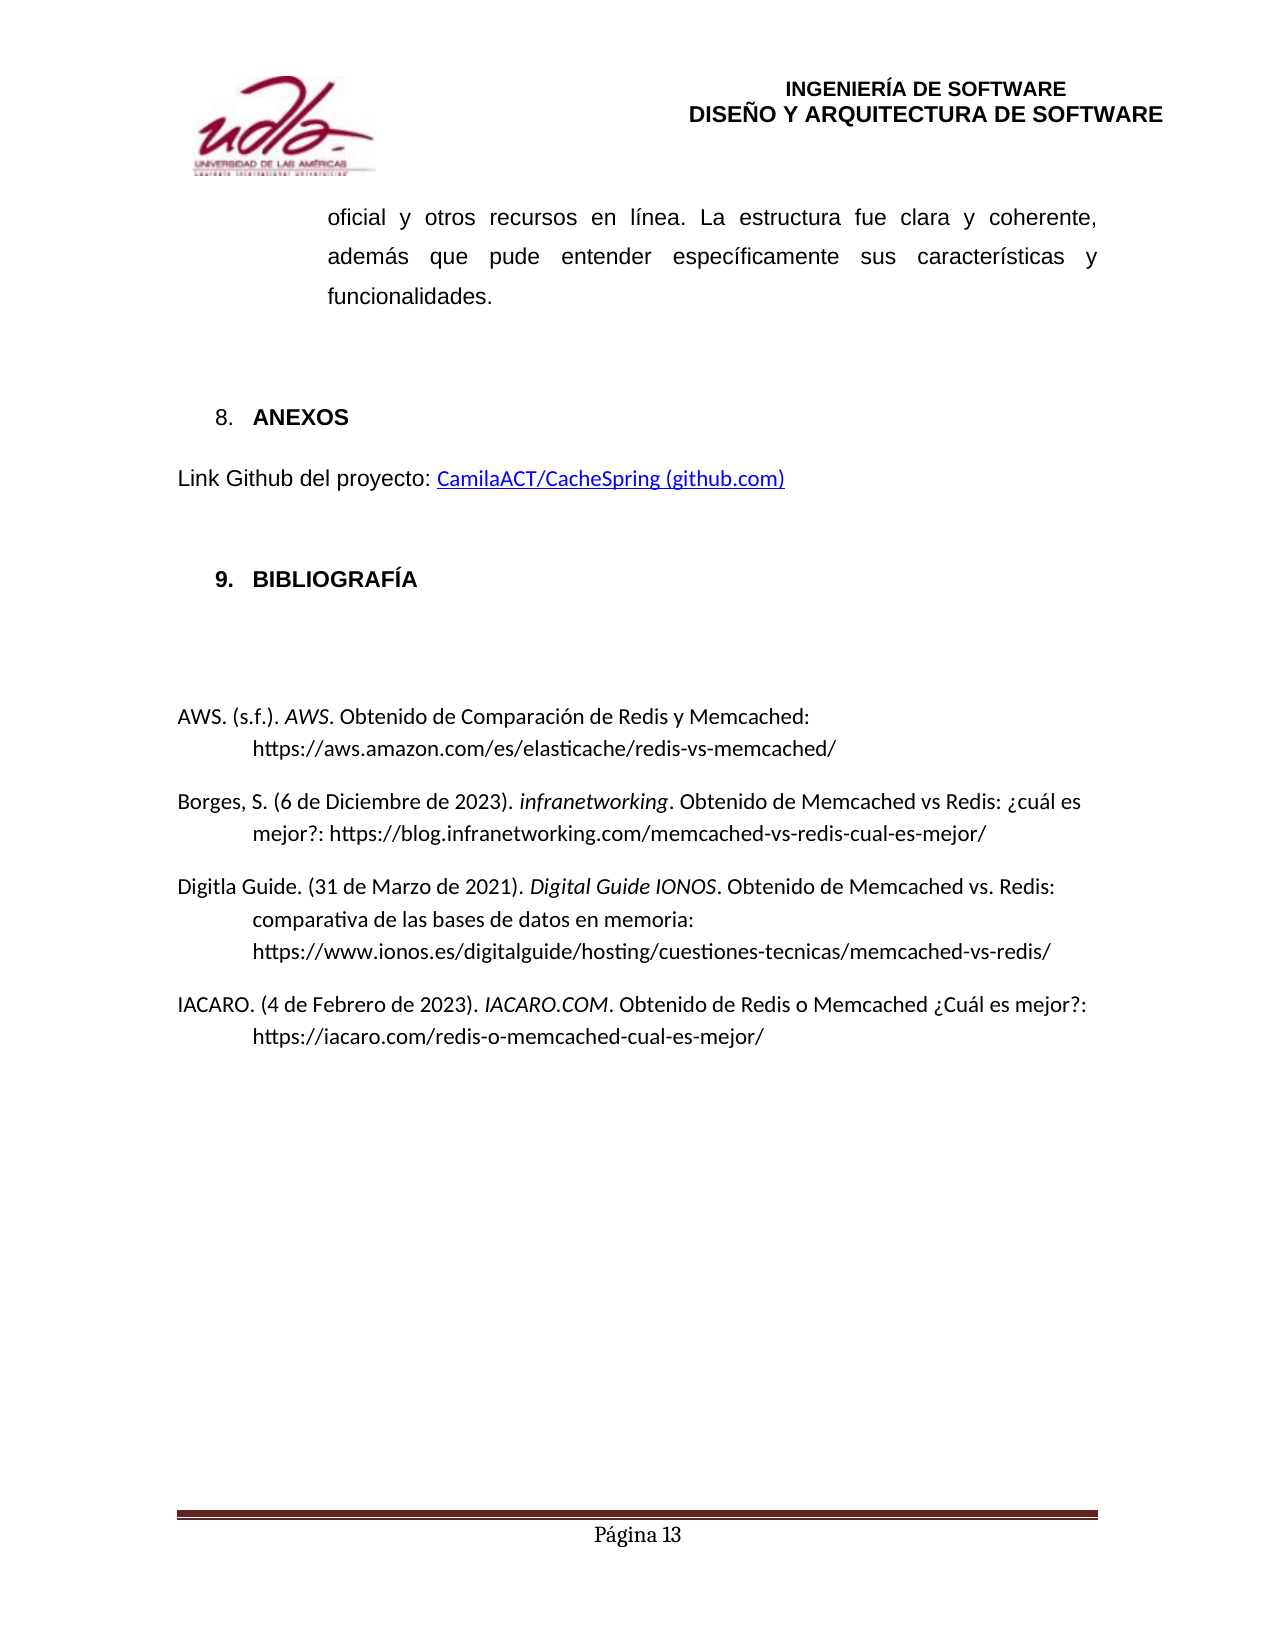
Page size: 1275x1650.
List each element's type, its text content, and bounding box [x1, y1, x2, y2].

list ANEXOS [215, 403, 1098, 430]
list BIBLIOGRAFÍA [215, 566, 1098, 592]
text Link Github del proyecto: CamilaACT/CacheSpring (github.com) [177, 464, 1098, 492]
picture [192, 76, 376, 176]
